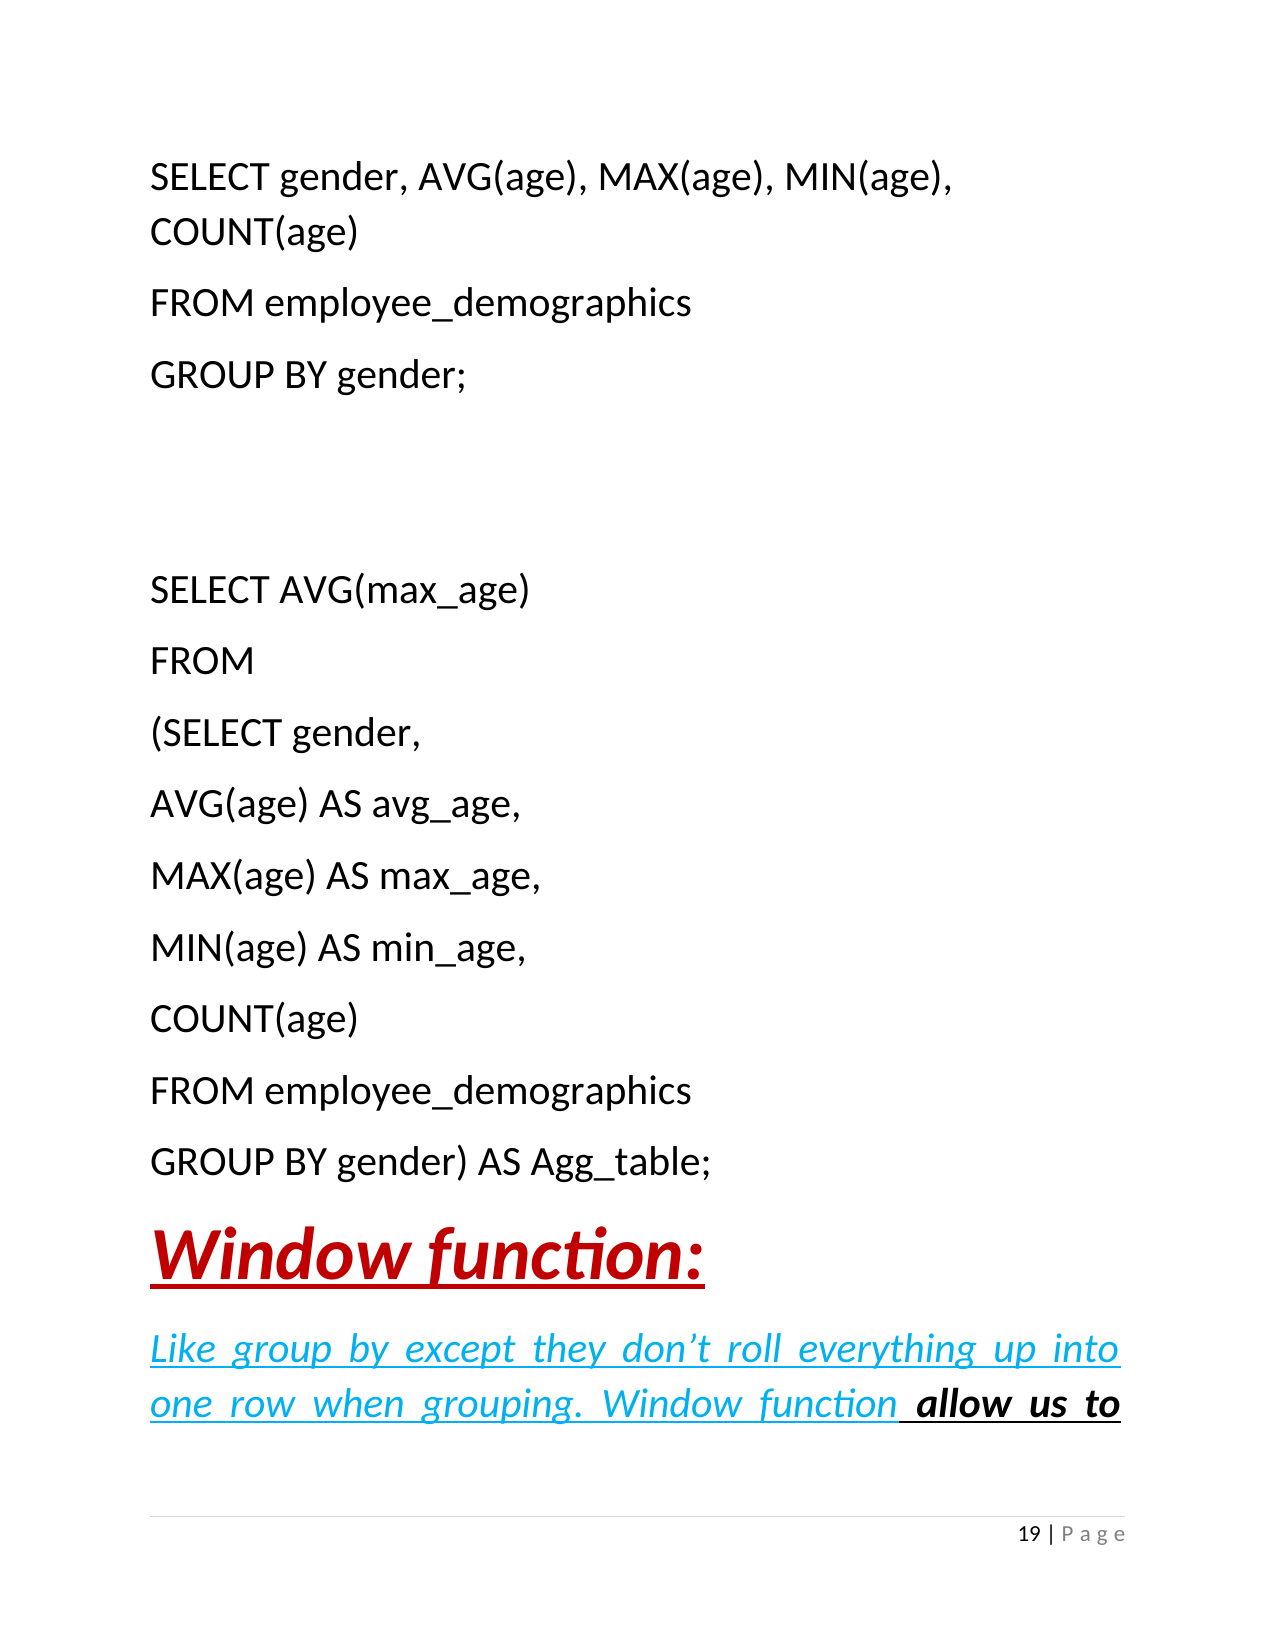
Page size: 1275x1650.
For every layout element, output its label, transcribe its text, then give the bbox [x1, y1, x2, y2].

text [150, 1322, 1125, 1428]
text FROM employee_demographics [150, 276, 1125, 327]
text GROUP BY gender; [150, 348, 1125, 399]
text FROM employee_demographics [150, 1064, 1125, 1114]
text SELECT gender, AVG(age), MAX(age), MIN(age), COUNT(age) [150, 150, 1125, 256]
text FROM [150, 634, 1125, 685]
text SELECT AVG(max_age) [150, 563, 1125, 613]
text MIN(age) AS min_age, [150, 921, 1125, 971]
text COUNT(age) [150, 992, 1125, 1043]
text GROUP BY gender) AS Agg_table; [150, 1135, 1125, 1186]
text MAX(age) AS max_age, [150, 849, 1125, 900]
text AVG(age) AS avg_age, [150, 777, 1125, 828]
text Window function: [150, 1207, 1125, 1298]
text (SELECT gender, [150, 706, 1125, 757]
